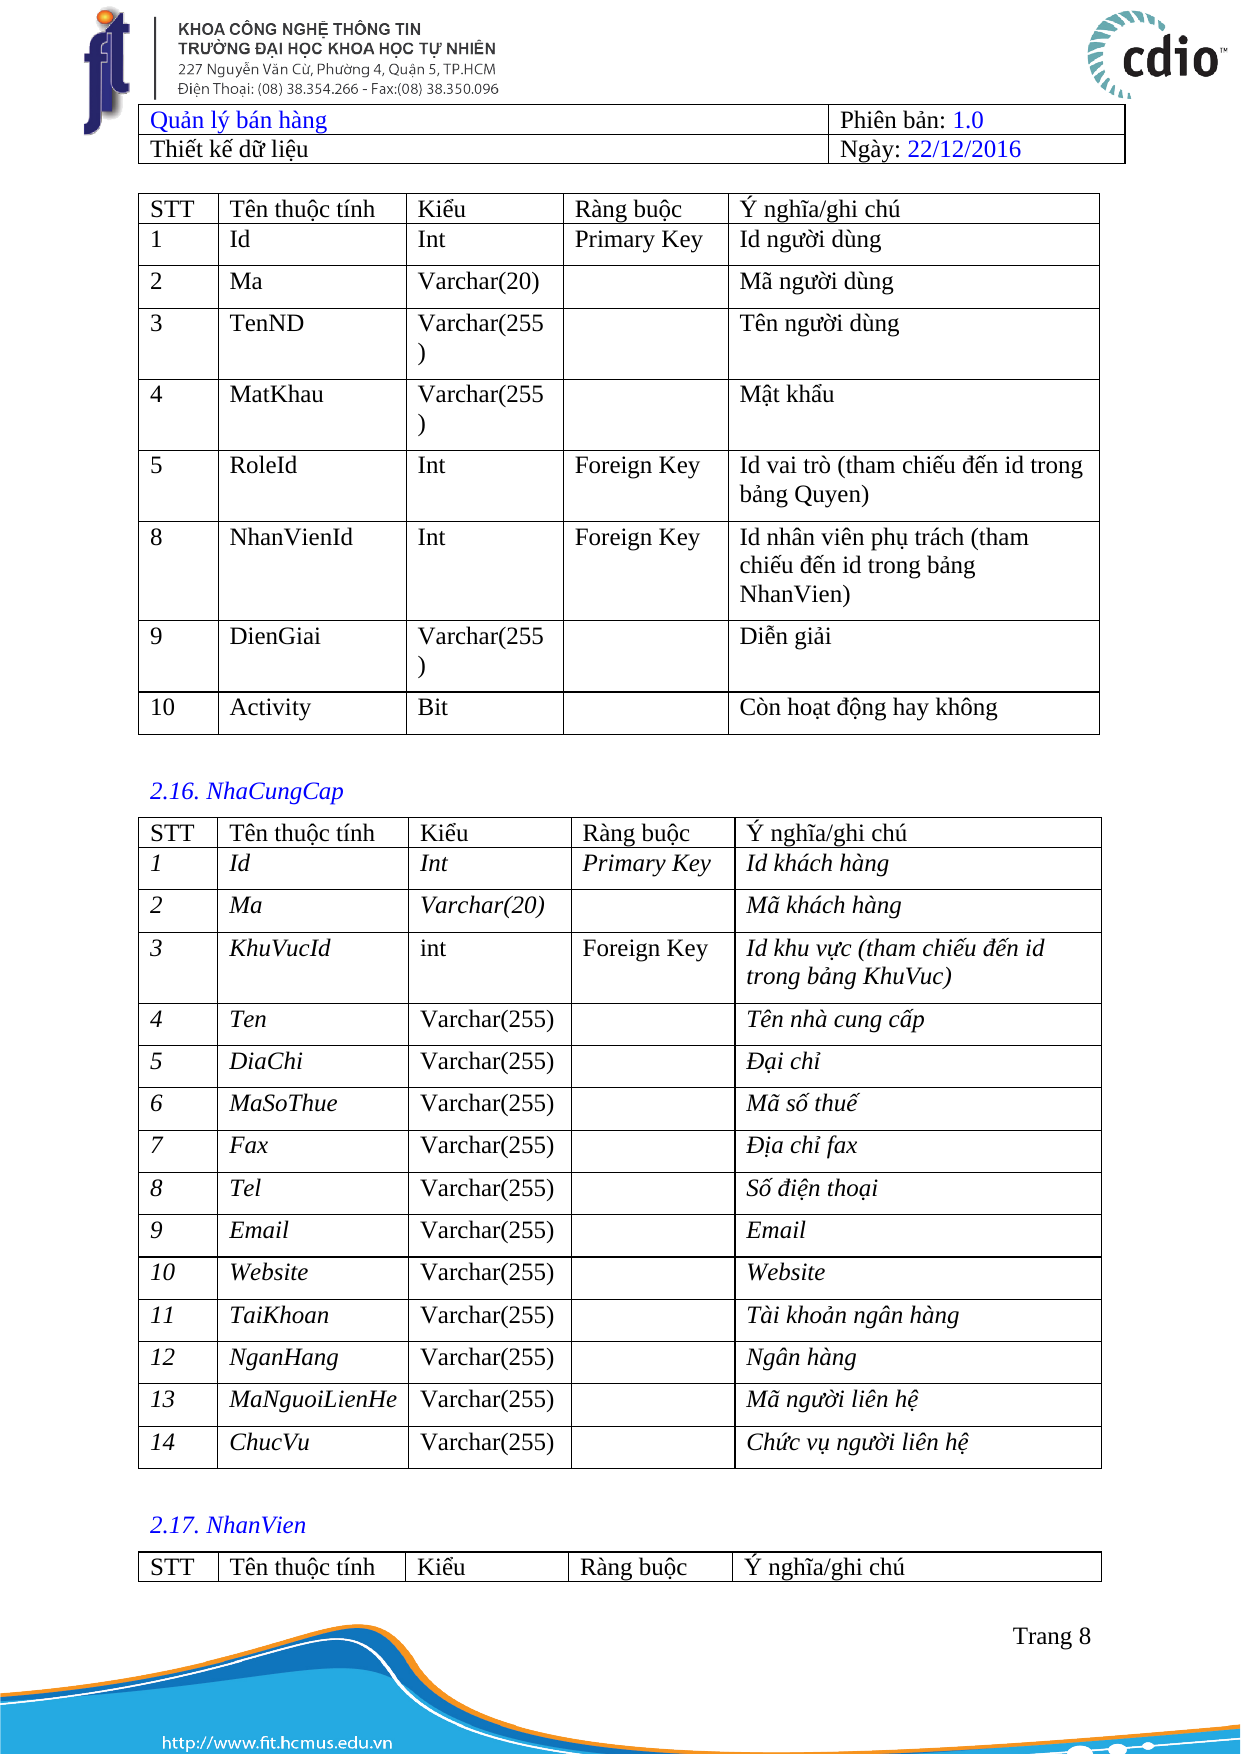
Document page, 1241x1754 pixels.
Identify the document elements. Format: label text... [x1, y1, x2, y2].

table_cell 5 [139, 1046, 217, 1087]
table_cell Id [219, 224, 406, 265]
table_cell [572, 1004, 734, 1045]
table_cell 2 [139, 890, 217, 932]
table_cell [572, 1173, 734, 1214]
table_cell 3 [139, 309, 218, 378]
table_cell MaNguoiLienHe [218, 1384, 408, 1426]
table_cell Foreign Key [572, 933, 734, 1003]
table_cell Diễn giải [729, 621, 1099, 691]
table_header Ý nghĩa/ghi chú [729, 194, 1099, 223]
table_cell Ngân hàng [736, 1342, 1101, 1383]
table_cell Ma [218, 890, 408, 932]
table_cell 8 [139, 1173, 217, 1214]
table_cell Ma [219, 266, 406, 307]
table_cell Varchar(255) [409, 1046, 571, 1087]
table_cell [564, 621, 728, 691]
table_cell ChucVu [218, 1427, 408, 1468]
text 2.17. NhanVien [150, 1510, 1090, 1539]
table_cell Varchar(255) [407, 621, 563, 691]
table_cell [572, 1300, 734, 1341]
table_cell Mã người liên hệ [736, 1384, 1101, 1426]
table_cell Bit [407, 693, 563, 734]
table_header STT [139, 194, 218, 223]
table_cell 1 [139, 224, 218, 265]
table_header Kiểu [407, 194, 563, 223]
table_cell Foreign Key [564, 451, 728, 521]
table_cell Mật khẩu [729, 380, 1099, 449]
table_cell [572, 1258, 734, 1299]
table_header STT [139, 1553, 218, 1581]
table_cell DiaChi [218, 1046, 408, 1087]
table_cell 10 [139, 693, 218, 734]
table_cell NhanVienId [219, 522, 406, 620]
table_header Ràng buộc [564, 194, 728, 223]
table_header Ràng buộc [569, 1553, 732, 1581]
table_cell 12 [139, 1342, 217, 1383]
table_header Kiểu [409, 818, 571, 847]
table_cell 5 [139, 451, 218, 521]
table_cell [564, 266, 728, 307]
table_cell 10 [139, 1258, 217, 1299]
table_cell Chức vụ người liên hệ [736, 1427, 1101, 1468]
table_cell Activity [219, 693, 406, 734]
table_cell 3 [139, 933, 217, 1003]
table_cell Varchar(255) [409, 1427, 571, 1468]
table_cell Varchar(255) [409, 1258, 571, 1299]
picture [829, 105, 1124, 134]
picture [0, 1621, 1241, 1754]
table_cell Id khách hàng [736, 848, 1101, 889]
table_cell MaSoThue [218, 1088, 408, 1129]
table_cell Số điện thoại [736, 1173, 1101, 1214]
picture [139, 105, 828, 134]
table_cell 6 [139, 1088, 217, 1129]
table_cell Varchar(20) [407, 266, 563, 307]
table_cell [564, 380, 728, 449]
table_cell Mã người dùng [729, 266, 1099, 307]
table_cell Tên người dùng [729, 309, 1099, 378]
table_cell [572, 1088, 734, 1129]
table_header STT [139, 818, 217, 847]
table_cell Tên nhà cung cấp [736, 1004, 1101, 1045]
table_cell 4 [139, 380, 218, 449]
table_cell Đại chỉ [736, 1046, 1101, 1087]
table_cell 1 [139, 848, 217, 889]
table_cell Int [409, 848, 571, 889]
table_cell Varchar(255) [407, 309, 563, 378]
table_cell Varchar(255) [409, 1384, 571, 1426]
table_cell RoleId [219, 451, 406, 521]
table_cell TaiKhoan [218, 1300, 408, 1341]
table_cell Id khu vực (tham chiếu đến id trong bảng KhuVuc) [736, 933, 1101, 1003]
table_cell 8 [139, 522, 218, 620]
table_cell Còn hoạt động hay không [729, 693, 1099, 734]
table_cell Website [218, 1258, 408, 1299]
table_cell Id người dùng [729, 224, 1099, 265]
picture [139, 135, 828, 159]
table_cell Varchar(255) [409, 1342, 571, 1383]
table_cell [572, 1384, 734, 1426]
table_cell Primary Key [572, 848, 734, 889]
table_cell Primary Key [564, 224, 728, 265]
table_cell Varchar(255) [409, 1088, 571, 1129]
table_header Tên thuộc tính [218, 818, 408, 847]
table_cell 14 [139, 1427, 217, 1468]
table_header Ý nghĩa/ghi chú [733, 1553, 1101, 1581]
table_cell DienGiai [219, 621, 406, 691]
table_cell Website [736, 1258, 1101, 1299]
table_header Kiểu [406, 1553, 568, 1581]
picture [829, 135, 1124, 159]
table_cell 11 [139, 1300, 217, 1341]
table_cell [572, 890, 734, 932]
table_cell Int [407, 224, 563, 265]
table_header Tên thuộc tính [219, 1553, 405, 1581]
picture [60, 0, 1240, 159]
table_cell int [409, 933, 571, 1003]
table_cell 4 [139, 1004, 217, 1045]
table_cell Mã số thuế [736, 1088, 1101, 1129]
table_cell Id vai trò (tham chiếu đến id trong bảng Quyen) [729, 451, 1099, 521]
table_cell Foreign Key [564, 522, 728, 620]
table_cell 7 [139, 1131, 217, 1172]
table_cell Tel [218, 1173, 408, 1214]
table_cell 9 [139, 621, 218, 691]
table_cell MatKhau [219, 380, 406, 449]
table_cell [572, 1427, 734, 1468]
table_cell Mã khách hàng [736, 890, 1101, 932]
table_cell [572, 1215, 734, 1256]
table_cell Fax [218, 1131, 408, 1172]
table_cell TenND [219, 309, 406, 378]
table_cell Id nhân viên phụ trách (tham chiếu đến id trong bảng NhanVien) [729, 522, 1099, 620]
table_header Ý nghĩa/ghi chú [736, 818, 1101, 847]
table_cell 9 [139, 1215, 217, 1256]
table_cell Ten [218, 1004, 408, 1045]
table_cell Địa chỉ fax [736, 1131, 1101, 1172]
table_cell Varchar(255) [407, 380, 563, 449]
table_cell Varchar(255) [409, 1131, 571, 1172]
table_cell [564, 693, 728, 734]
table_cell Varchar(255) [409, 1173, 571, 1214]
text 2.16. NhaCungCap [150, 776, 1090, 805]
table_cell Id [218, 848, 408, 889]
table_cell Int [407, 522, 563, 620]
table_cell [564, 309, 728, 378]
table_cell Email [218, 1215, 408, 1256]
table_cell Tài khoản ngân hàng [736, 1300, 1101, 1341]
table_cell Int [407, 451, 563, 521]
table_cell Email [736, 1215, 1101, 1256]
table_cell [572, 1131, 734, 1172]
table_cell [572, 1046, 734, 1087]
table_cell [572, 1342, 734, 1383]
table_cell Varchar(20) [409, 890, 571, 932]
table_cell Varchar(255) [409, 1215, 571, 1256]
table_cell 13 [139, 1384, 217, 1426]
table_cell KhuVucId [218, 933, 408, 1003]
table_cell Varchar(255) [409, 1300, 571, 1341]
table_cell 2 [139, 266, 218, 307]
table_header Tên thuộc tính [219, 194, 406, 223]
table_cell Varchar(255) [409, 1004, 571, 1045]
table_header Ràng buộc [572, 818, 734, 847]
table_cell NganHang [218, 1342, 408, 1383]
